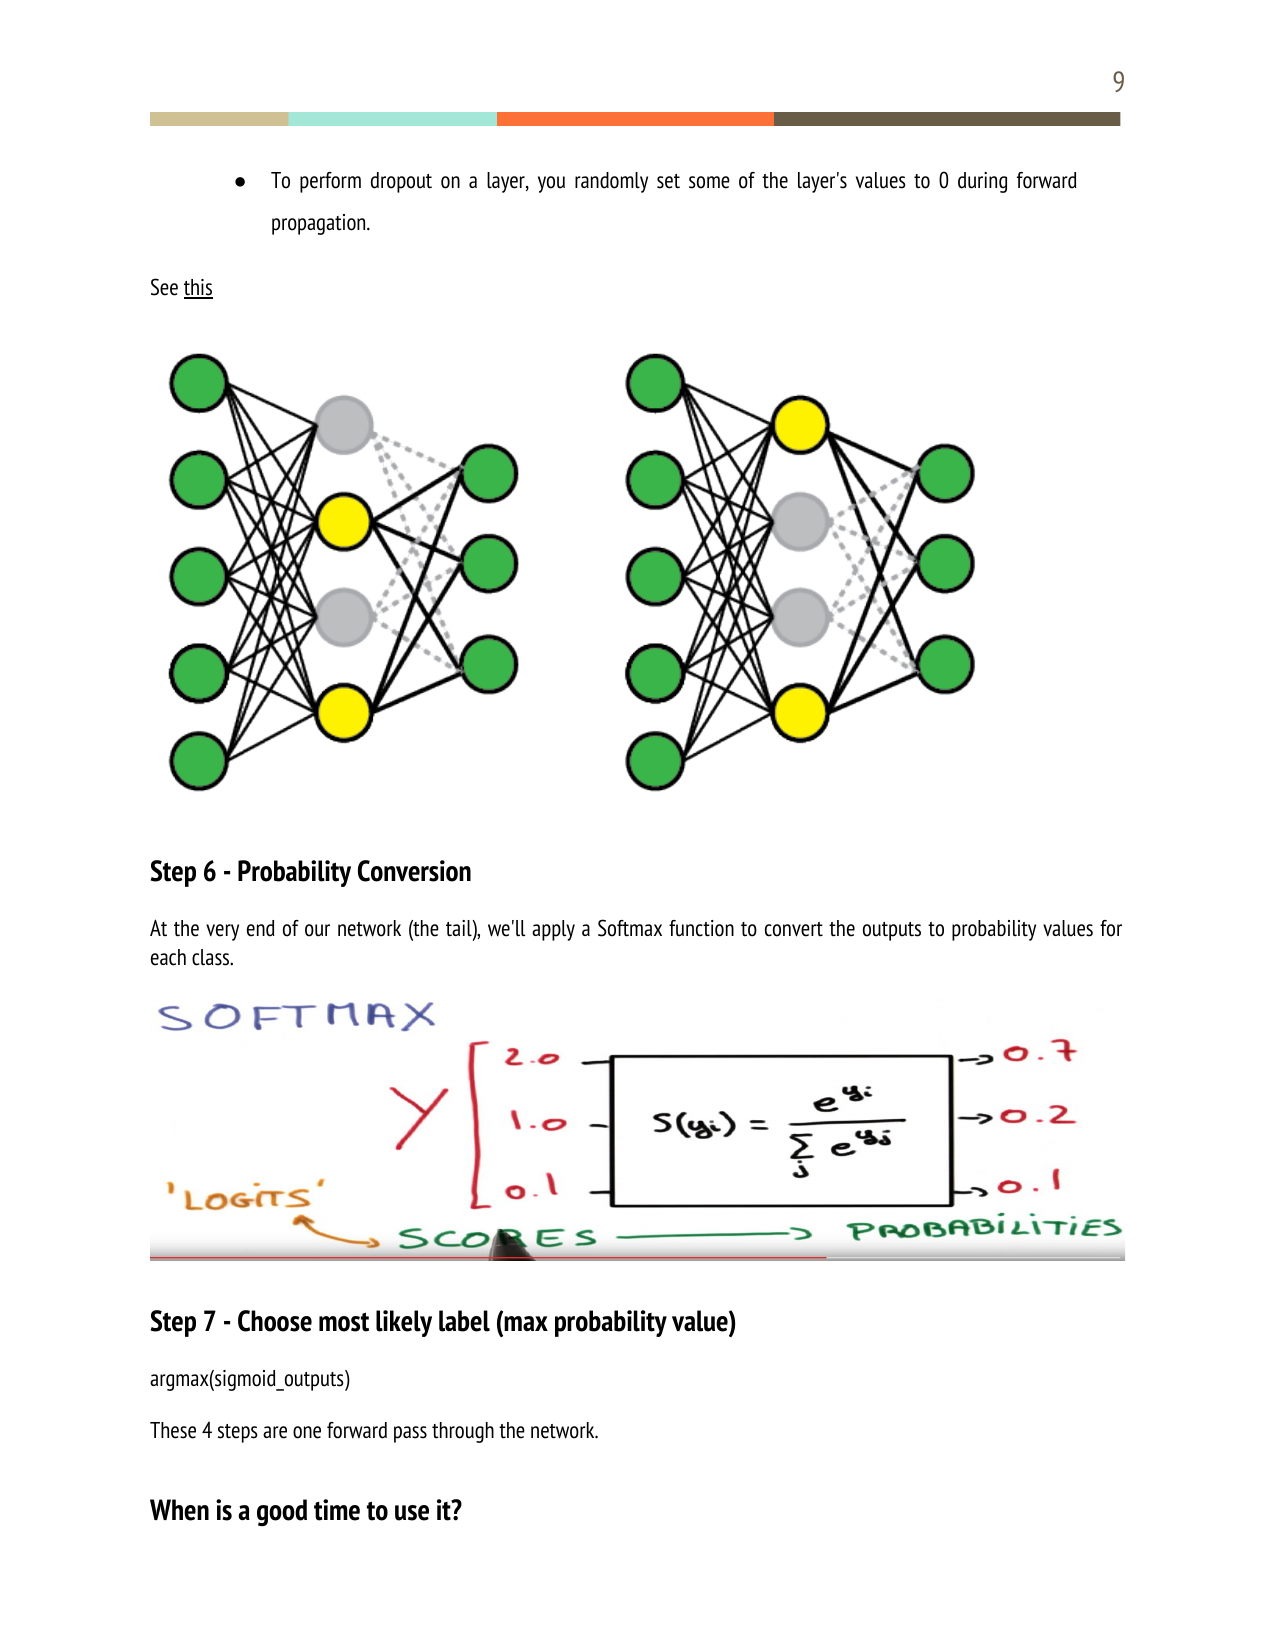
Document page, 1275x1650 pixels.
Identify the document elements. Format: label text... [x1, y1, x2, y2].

subtitle Step 6 - Probability Conversion [150, 852, 1125, 890]
text argmax(sigmoid_outputs) [150, 1363, 1125, 1392]
subtitle Step 7 - Choose most likely label (max probability value) [150, 1302, 1125, 1340]
subtitle When is a good time to use it? [150, 1491, 1125, 1528]
picture [150, 324, 1016, 811]
picture [150, 995, 1125, 1261]
picture [150, 112, 1121, 126]
text These 4 steps are one forward pass through the network. [150, 1415, 1125, 1445]
text See this [150, 272, 1125, 302]
list To perform dropout on a layer, you randomly set some of the layer's values to 0 during forward propagation. [233, 165, 1079, 237]
text At the very end of our network (the tail), we'll apply a Softmax function to convert the outputs to probability values for each class. [150, 913, 1125, 972]
